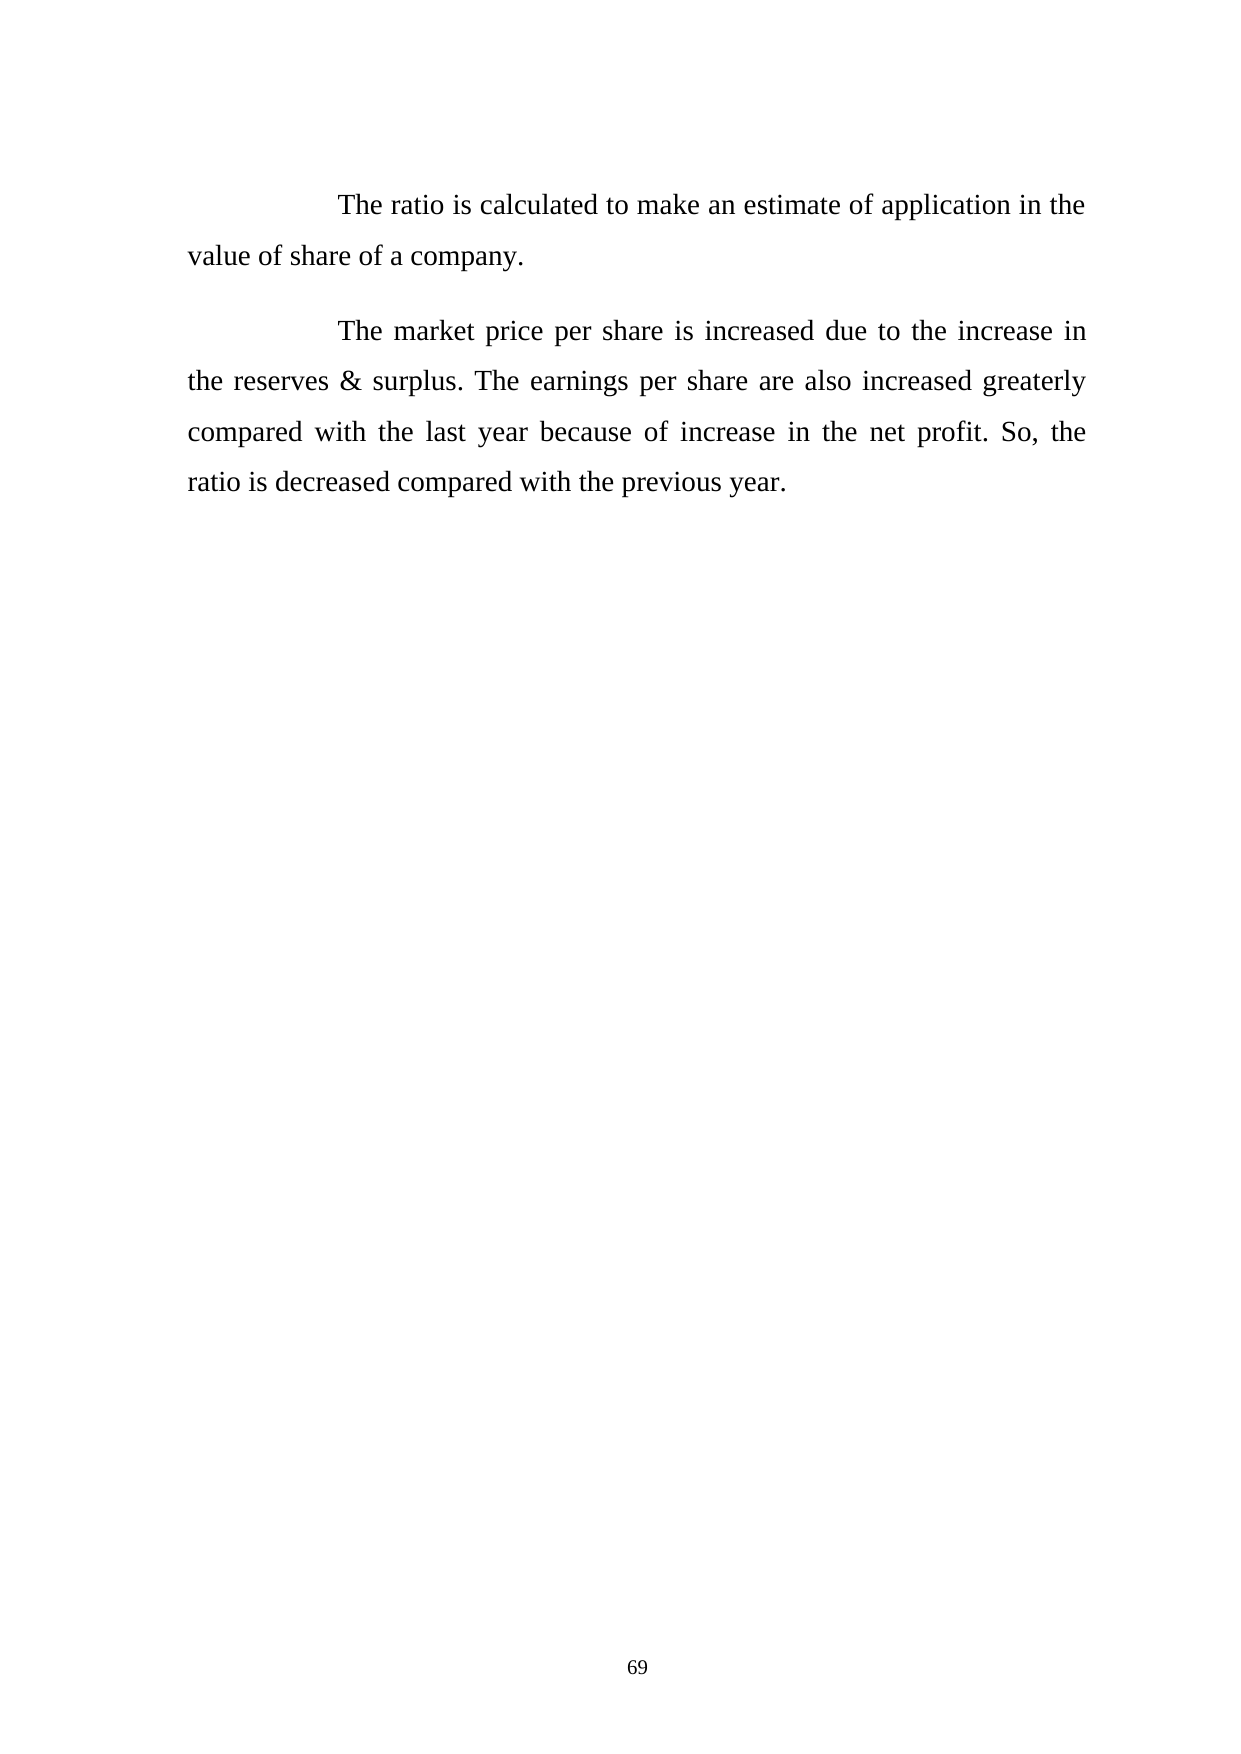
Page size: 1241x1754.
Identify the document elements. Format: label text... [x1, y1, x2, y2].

subtitle The market price per share is increased due to the increase in the reserves & surplus. The earnings per share are also increased greaterly compared with the last year because of increase in the net profit. So, the ratio is decreased compared with the previous year. [187, 313, 1087, 498]
text The ratio is calculated to make an estimate of application in the value of share of a company. [187, 187, 1087, 271]
